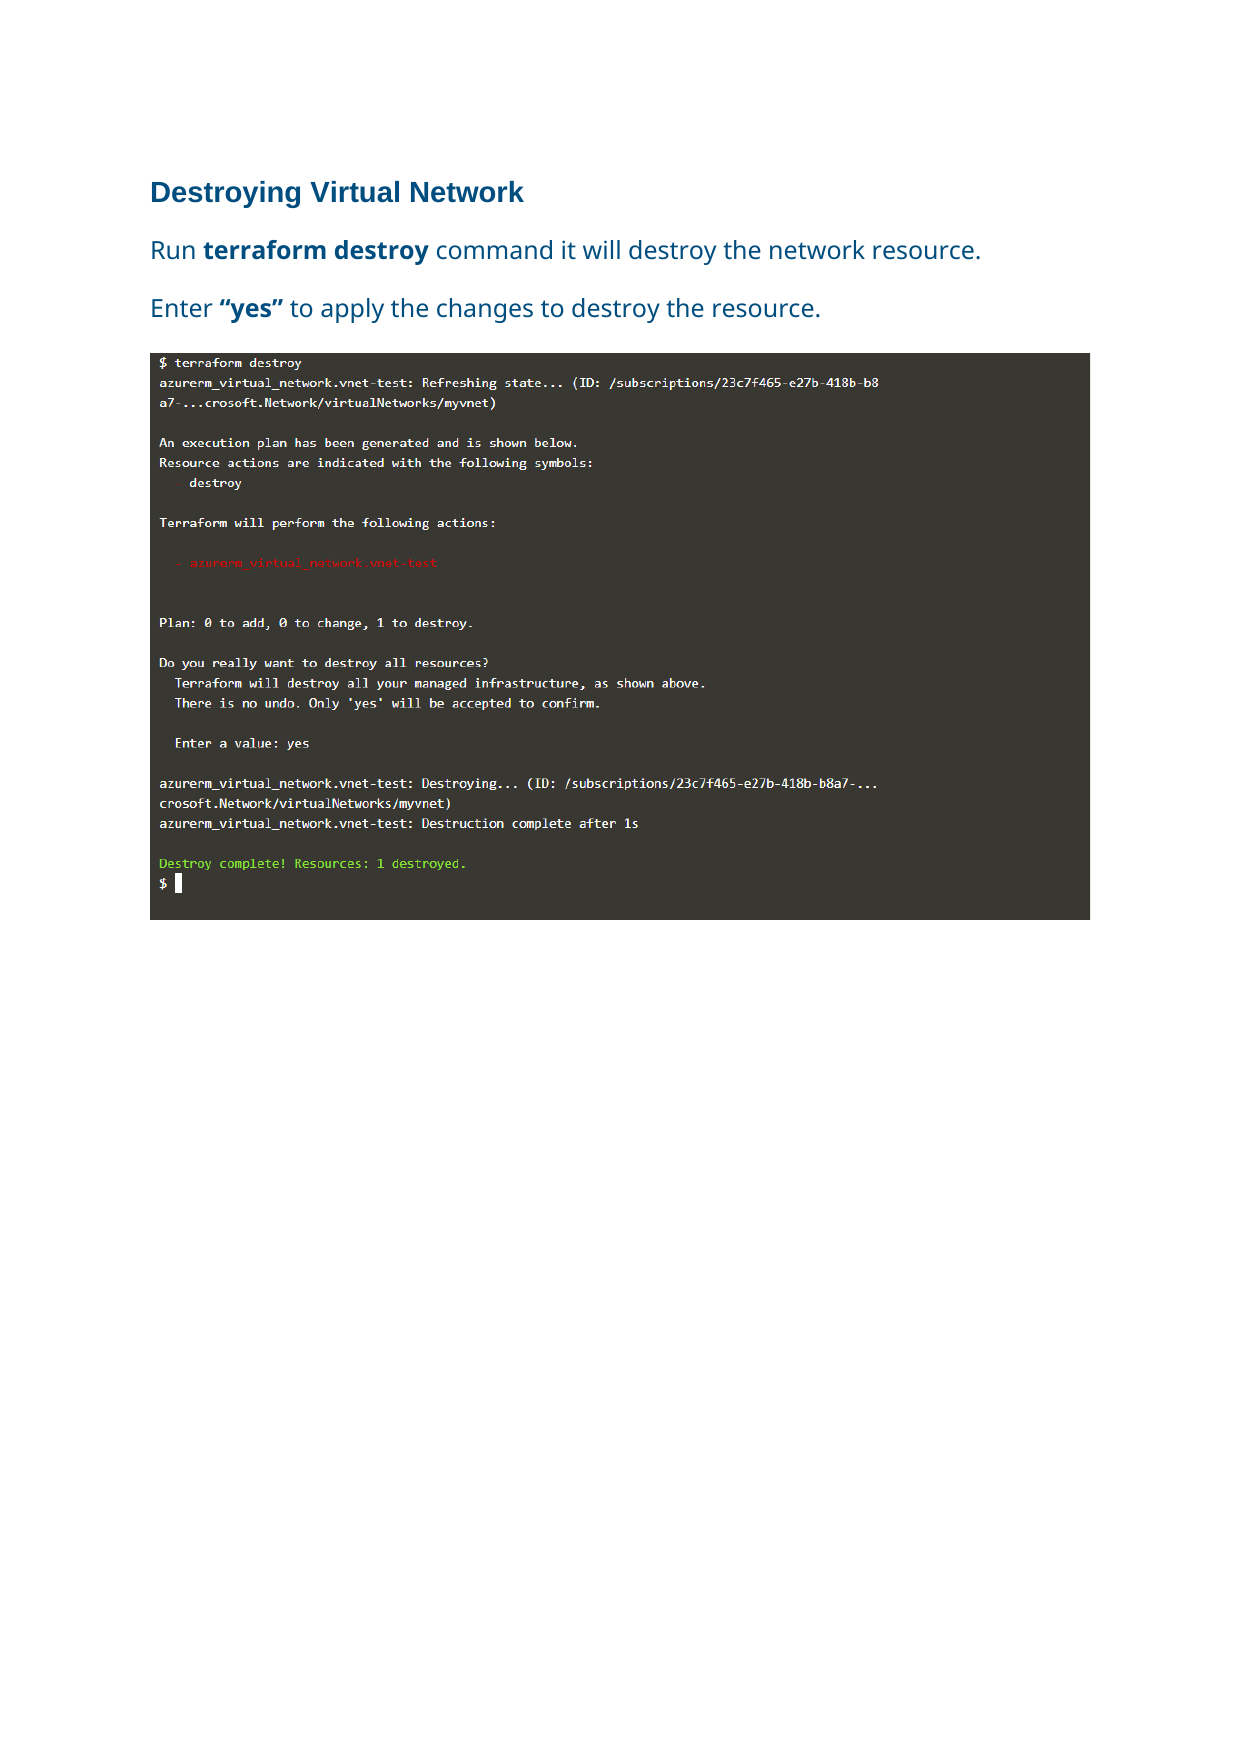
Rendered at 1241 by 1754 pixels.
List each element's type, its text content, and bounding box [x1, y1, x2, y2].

subtitle Enter “yes” to apply the changes to destroy the resource. [150, 266, 1090, 325]
subtitle Destroying Virtual Network [150, 150, 1090, 208]
picture [150, 353, 1091, 920]
subtitle Run terraform destroy command it will destroy the network resource. [150, 208, 1090, 266]
